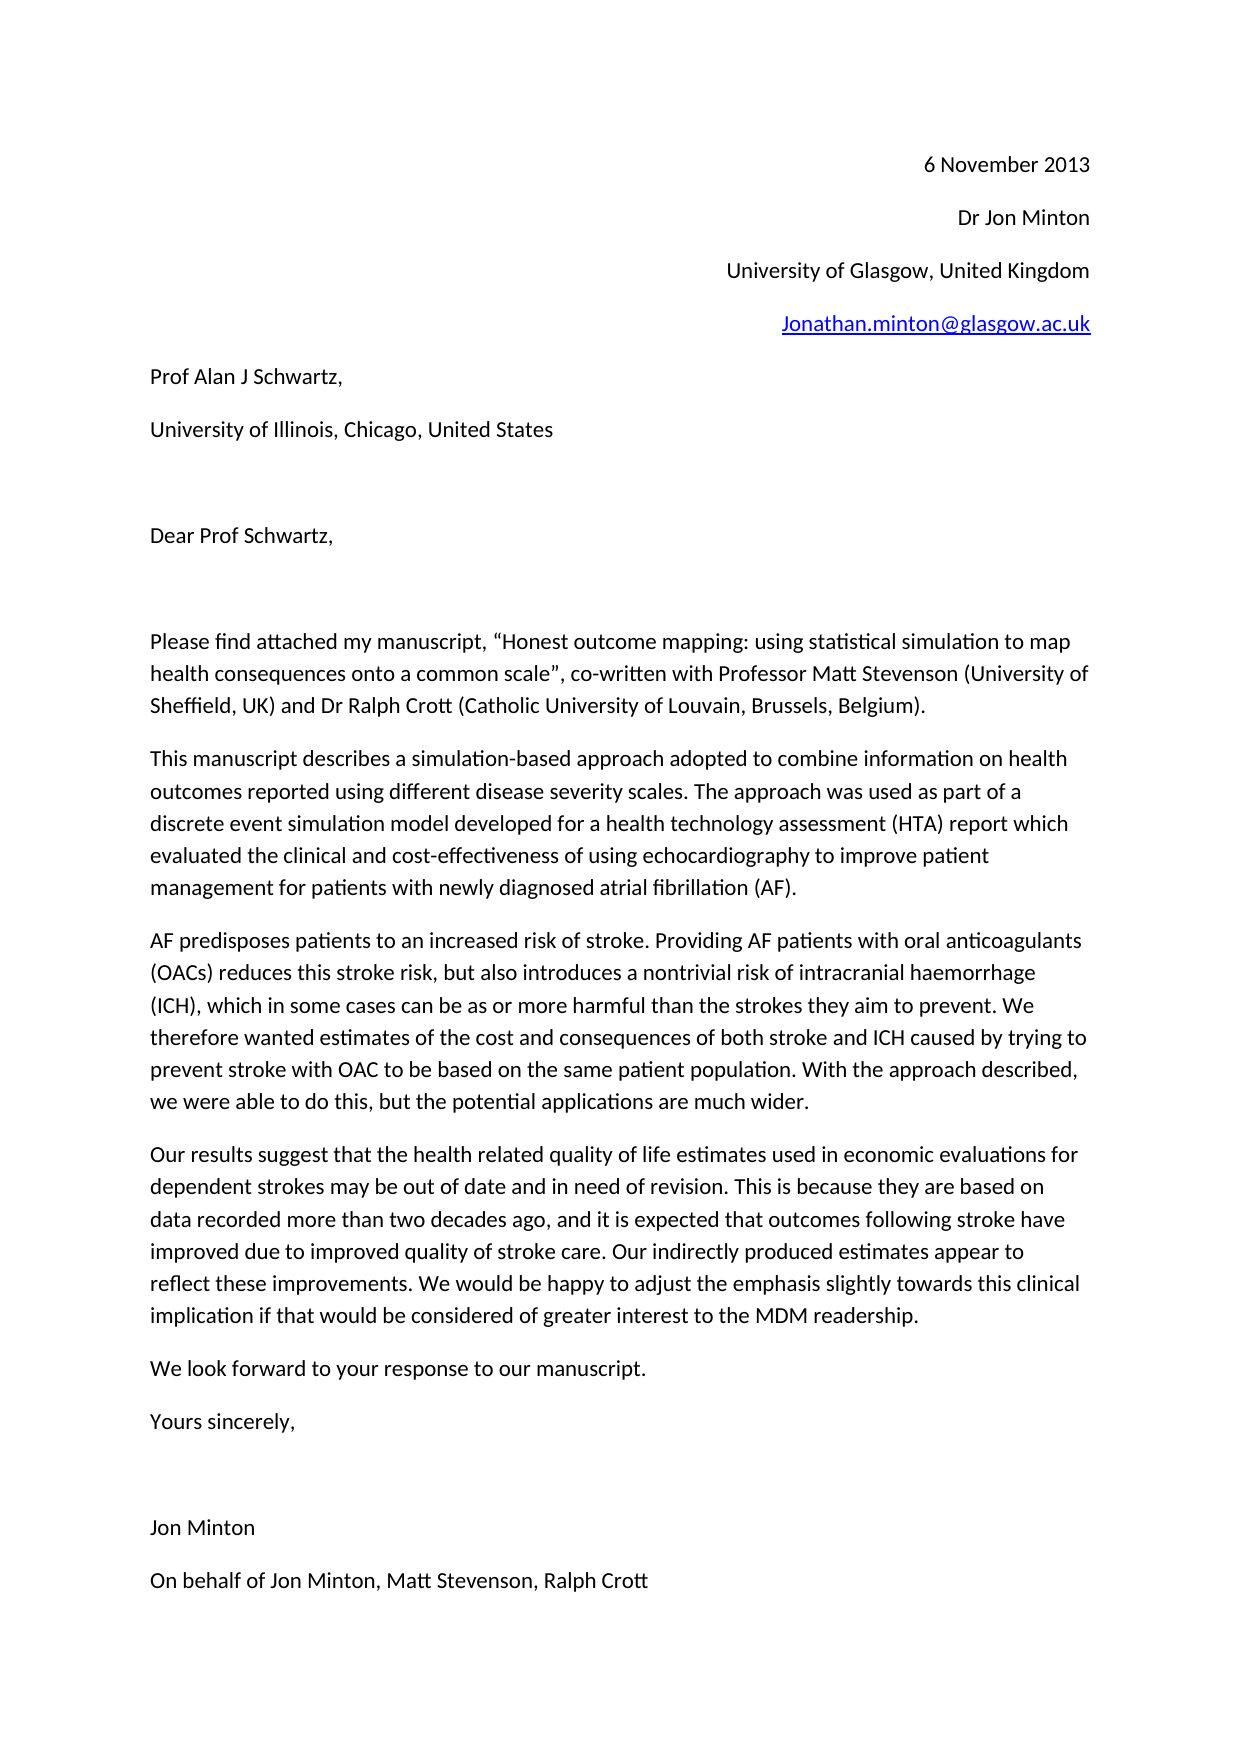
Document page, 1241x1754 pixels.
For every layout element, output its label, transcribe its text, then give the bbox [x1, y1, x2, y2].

text This manuscript describes a simulation-based approach adopted to combine information on health outcomes reported using different disease severity scales. The approach was used as part of a discrete event simulation model developed for a health technology assessment (HTA) report which evaluated the clinical and cost-effectiveness of using echocardiography to improve patient management for patients with newly diagnosed atrial fibrillation (AF). [150, 744, 1090, 901]
text We look forward to your response to our manuscript. [150, 1354, 1090, 1382]
text Yours sincerely, [150, 1407, 1090, 1435]
text Dear Prof Schwartz, [150, 521, 1090, 549]
text Jon Minton [150, 1513, 1090, 1541]
text On behalf of Jon Minton, Matt Stevenson, Ralph Crott [150, 1566, 1090, 1594]
text AF predisposes patients to an increased risk of stroke. Providing AF patients with oral anticoagulants (OACs) reduces this stroke risk, but also introduces a nontrivial risk of intracranial haemorrhage (ICH), which in some cases can be as or more harmful than the strokes they aim to prevent. We therefore wanted estimates of the cost and consequences of both stroke and ICH caused by trying to prevent stroke with OAC to be based on the same patient population. With the approach described, we were able to do this, but the potential applications are much wider. [150, 926, 1090, 1115]
text University of Illinois, Chicago, United States [150, 415, 1090, 443]
text 6 November 2013 [150, 150, 1090, 178]
text Our results suggest that the health related quality of life estimates used in economic evaluations for dependent strokes may be out of date and in need of revision. This is because they are based on data recorded more than two decades ago, and it is expected that outcomes following stroke have improved due to improved quality of stroke care. Our indirectly produced estimates appear to reflect these improvements. We would be happy to adjust the emphasis slightly towards this clinical implication if that would be considered of greater interest to the MDM readership. [150, 1140, 1090, 1329]
text University of Glasgow, United Kingdom [150, 256, 1090, 284]
text Prof Alan J Schwartz, [150, 362, 1090, 390]
text Please find attached my manuscript, “Honest outcome mapping: using statistical simulation to map health consequences onto a common scale”, co-written with Professor Matt Stevenson (University of Sheffield, UK) and Dr Ralph Crott (Catholic University of Louvain, Brussels, Belgium). [150, 627, 1090, 719]
text Dr Jon Minton [150, 203, 1090, 231]
text Jonathan.minton@glasgow.ac.uk [150, 309, 1090, 337]
